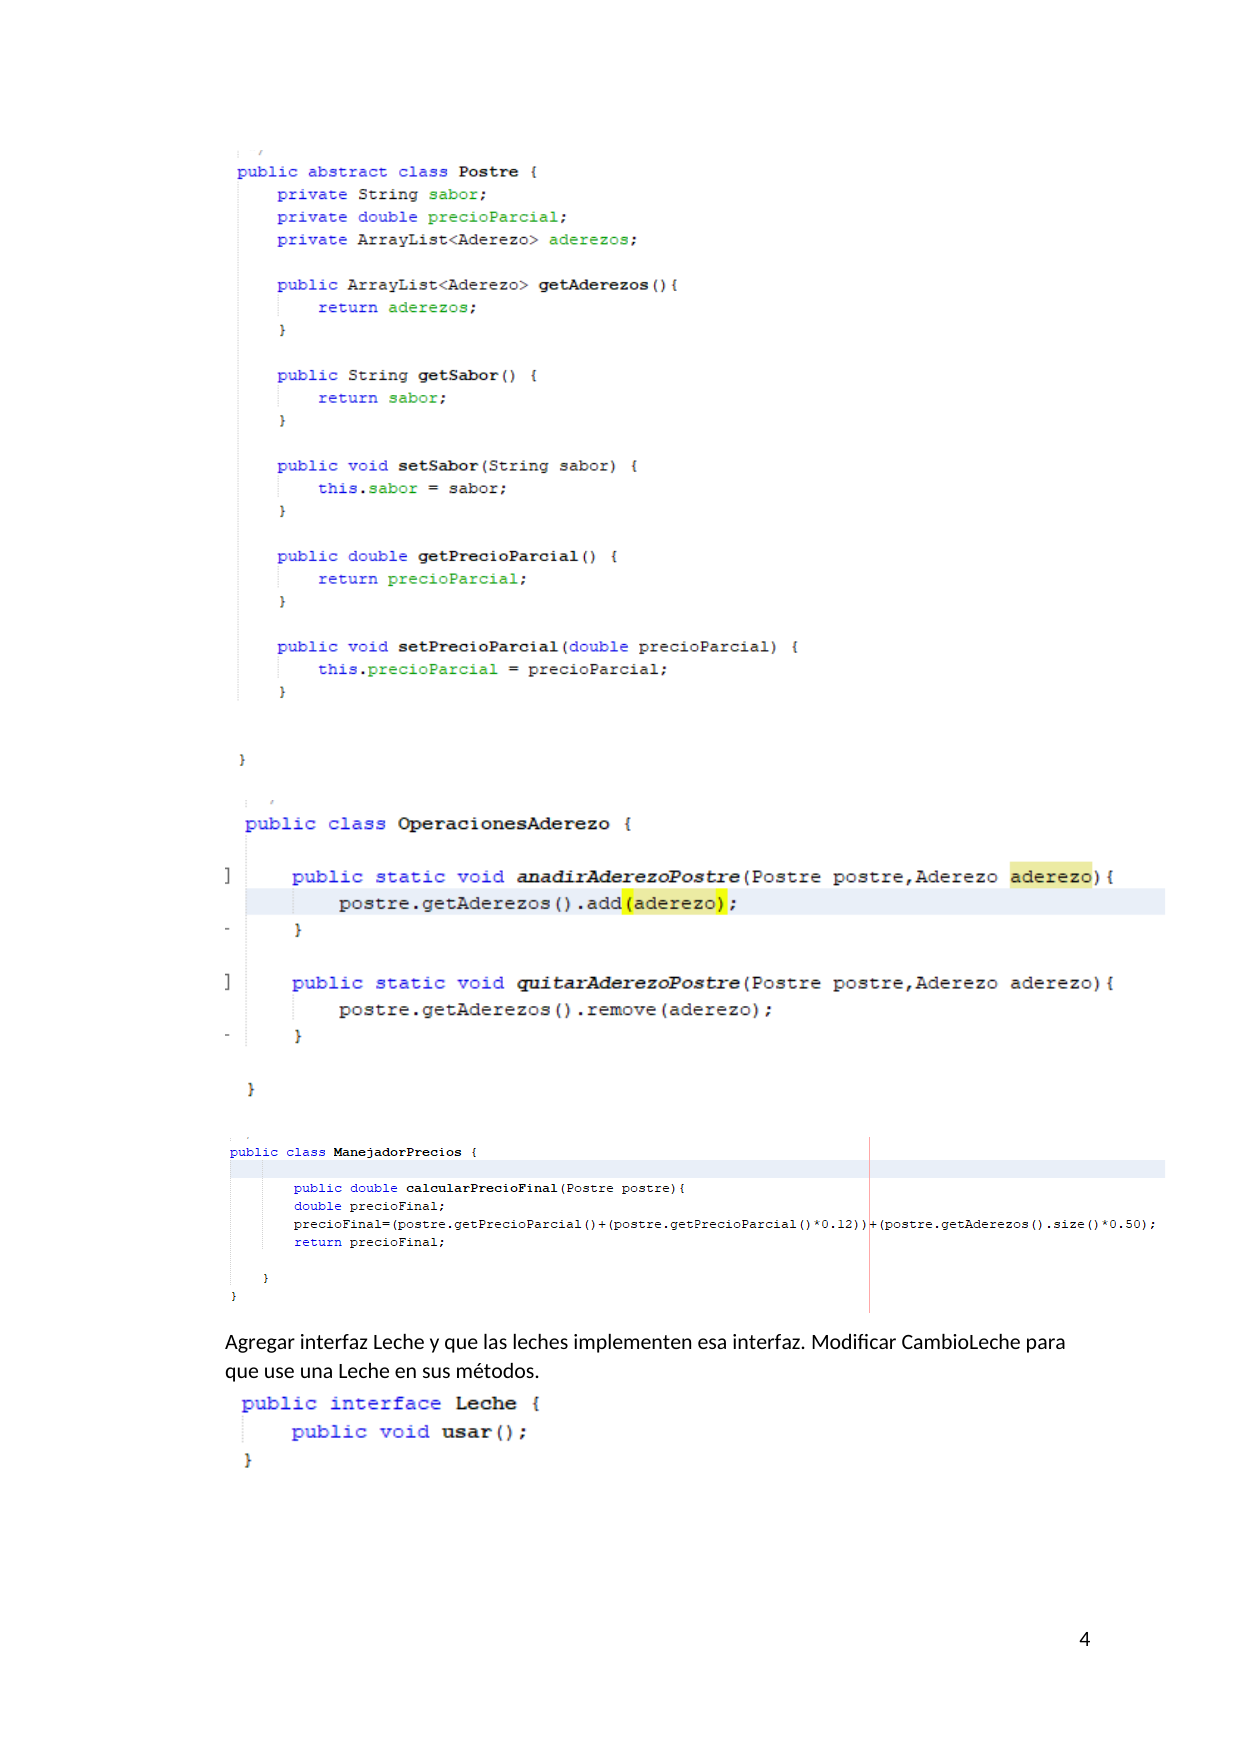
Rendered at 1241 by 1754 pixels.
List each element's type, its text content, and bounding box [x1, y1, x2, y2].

picture [225, 150, 824, 786]
list Agregar interfaz Leche y que las leches implementen esa interfaz. Modificar CambioLeche para que use una Leche en sus métodos. [225, 1328, 1090, 1384]
picture [225, 800, 1166, 1123]
picture [225, 1386, 1019, 1501]
picture [225, 1137, 1166, 1313]
